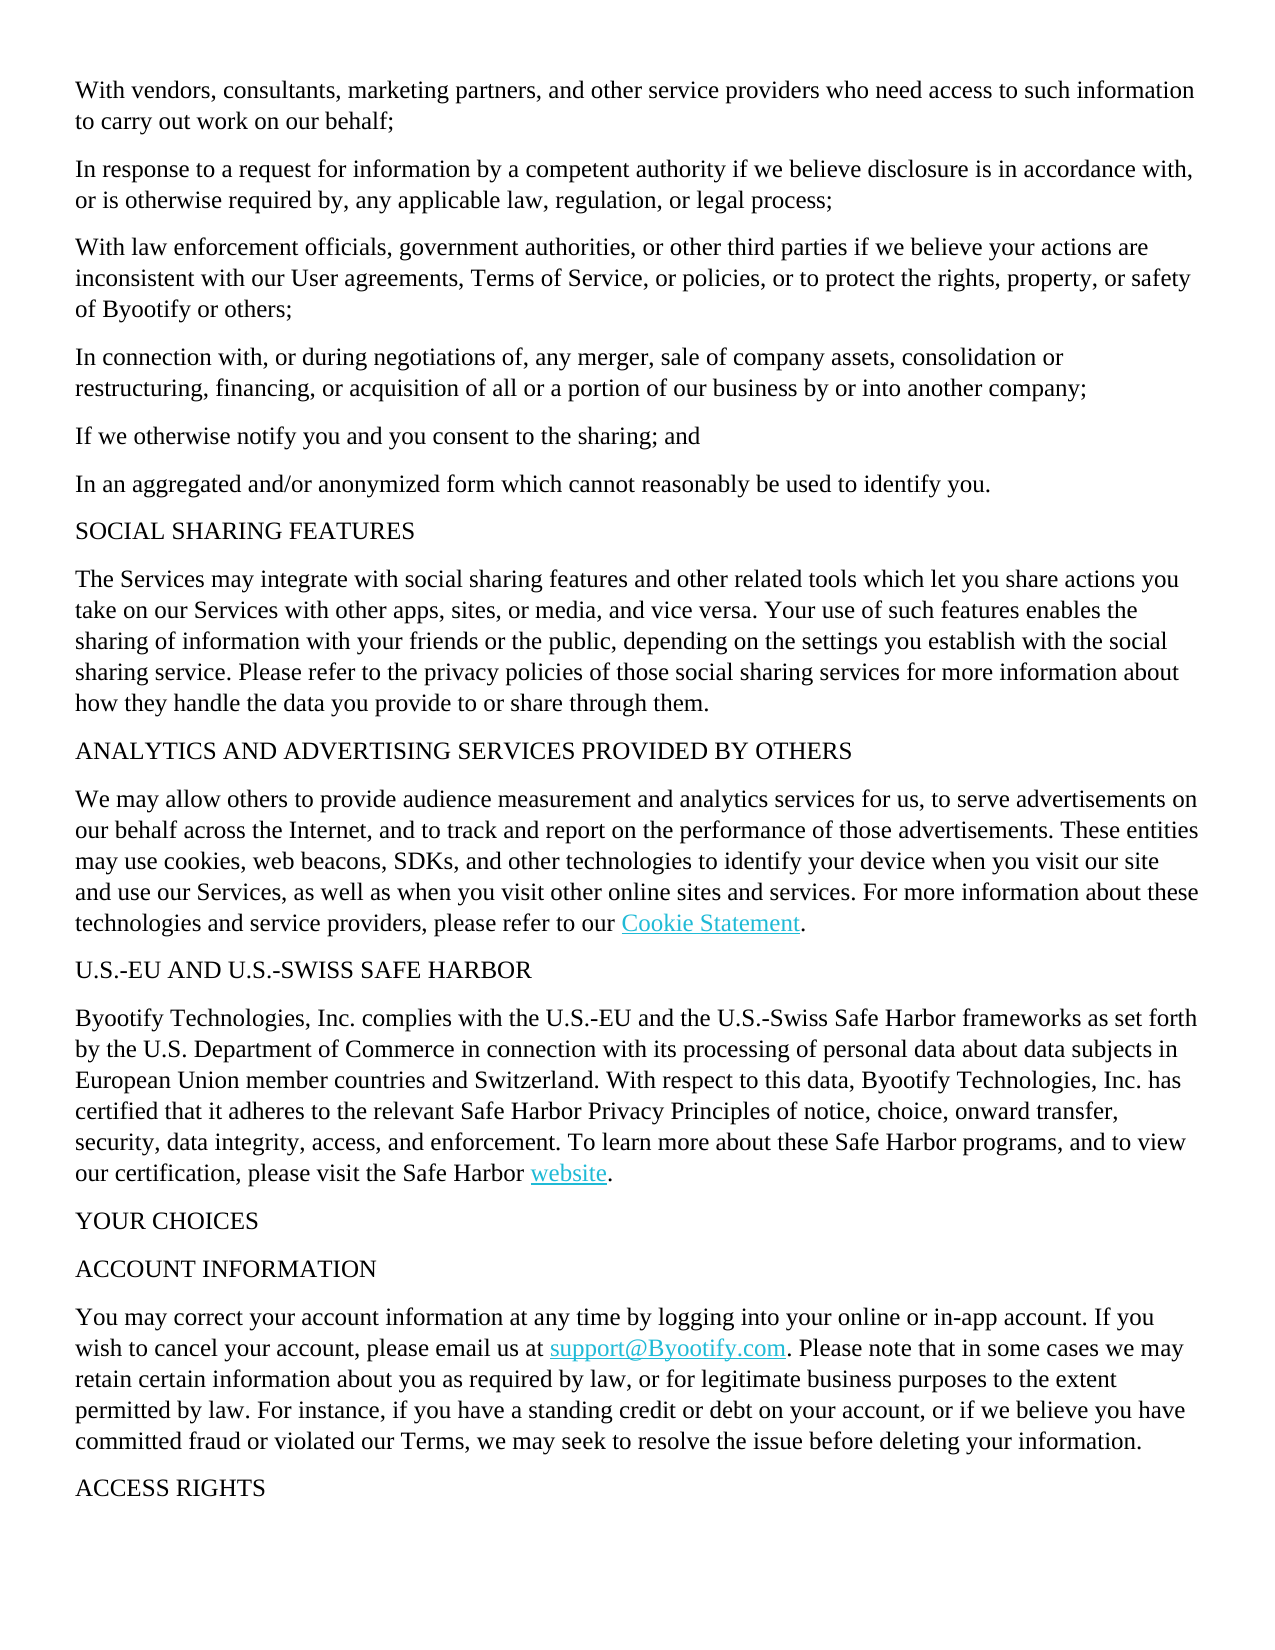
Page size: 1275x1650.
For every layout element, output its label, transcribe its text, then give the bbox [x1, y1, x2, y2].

text If we otherwise notify you and you consent to the sharing; and [75, 421, 1200, 450]
text You may correct your account information at any time by logging into your online or in-app account. If you wish to cancel your account, please email us at support@Byootify.com. Please note that in some cases we may retain certain information about you as required by law, or for legitimate business purposes to the extent permitted by law. For instance, if you have a standing credit or debt on your account, or if we believe you have committed fraud or violated our Terms, we may seek to resolve the issue before deleting your information. [75, 1302, 1200, 1454]
text YOUR CHOICES [75, 1206, 1200, 1235]
text ACCESS RIGHTS [75, 1473, 1200, 1502]
text ACCOUNT INFORMATION [75, 1254, 1200, 1283]
text In an aggregated and/or anonymized form which cannot reasonably be used to identify you. [75, 469, 1200, 497]
text In response to a request for information by a competent authority if we believe disclosure is in accordance with, or is otherwise required by, any applicable law, regulation, or legal process; [75, 154, 1200, 213]
text ANALYTICS AND ADVERTISING SERVICES PROVIDED BY OTHERS [75, 736, 1200, 765]
text With vendors, consultants, marketing partners, and other service providers who need access to such information to carry out work on our behalf; [75, 75, 1200, 135]
text U.S.-EU AND U.S.-SWISS SAFE HARBOR [75, 956, 1200, 984]
text In connection with, or during negotiations of, any merger, sale of company assets, consolidation or restructuring, financing, or acquisition of all or a portion of our business by or into another company; [75, 342, 1200, 402]
text With law enforcement officials, government authorities, or other third parties if we believe your actions are inconsistent with our User agreements, Terms of Service, or policies, or to protect the rights, property, or safety of Byootify or others; [75, 232, 1200, 323]
text Byootify Technologies, Inc. complies with the U.S.-EU and the U.S.-Swiss Safe Harbor frameworks as set forth by the U.S. Department of Commerce in connection with its processing of personal data about data subjects in European Union member countries and Switzerland. With respect to this data, Byootify Technologies, Inc. has certified that it adheres to the relevant Safe Harbor Privacy Principles of notice, choice, onward transfer, security, data integrity, access, and enforcement. To learn more about these Safe Harbor programs, and to view our certification, please visit the Safe Harbor website. [75, 1003, 1200, 1187]
text We may allow others to provide audience measurement and analytics services for us, to serve advertisements on our behalf across the Internet, and to track and report on the performance of those advertisements. These entities may use cookies, web beacons, SDKs, and other technologies to identify your device when you visit our site and use our Services, as well as when you visit other online sites and services. For more information about these technologies and service providers, please refer to our Cookie Statement. [75, 784, 1200, 937]
text The Services may integrate with social sharing features and other related tools which let you share actions you take on our Services with other apps, sites, or media, and vice versa. Your use of such features enables the sharing of information with your friends or the public, depending on the settings you establish with the social sharing service. Please refer to the privacy policies of those social sharing services for more information about how they handle the data you provide to or share through them. [75, 564, 1200, 717]
text SOCIAL SHARING FEATURES [75, 516, 1200, 545]
